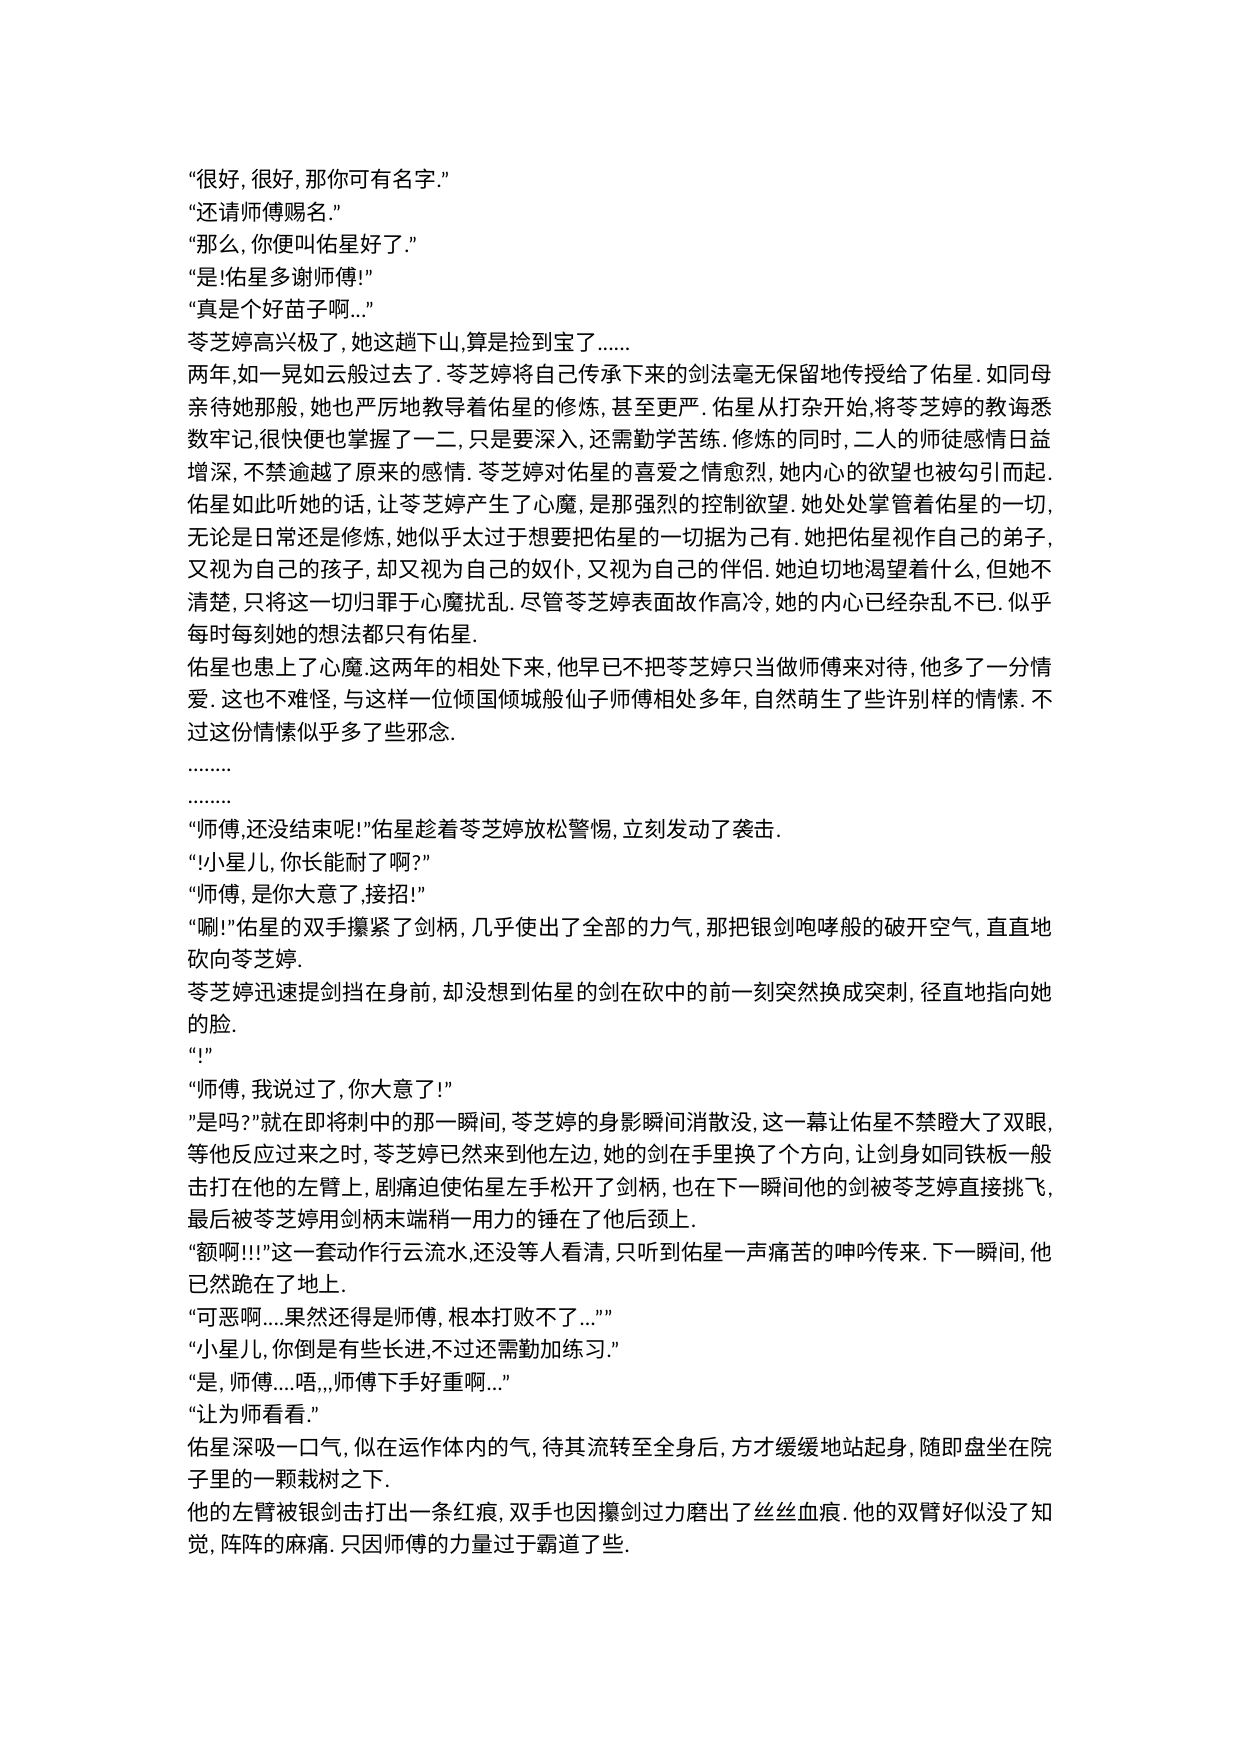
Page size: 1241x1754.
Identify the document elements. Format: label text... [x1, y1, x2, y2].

text 两年,如一晃如云般过去了. 苓芝婷将自己传承下来的剑法毫无保留地传授给了佑星. 如同母亲待她那般, 她也严厉地教导着佑星的修炼, 甚至更严. 佑星从打杂开始,将苓芝婷的教诲悉数牢记,很快便也掌握了一二, 只是要深入, 还需勤学苦练. 修炼的同时, 二人的师徒感情日益增深, 不禁逾越了原来的感情. 苓芝婷对佑星的喜爱之情愈烈, 她内心的欲望也被勾引而起. 佑星如此听她的话, 让苓芝婷产生了心魔, 是那强烈的控制欲望. 她处处掌管着佑星的一切, 无论是日常还是修炼, 她似乎太过于想要把佑星的一切据为己有. 她把佑星视作自己的弟子, 又视为自己的孩子, 却又视为自己的奴仆, 又视为自己的伴侣. 她迫切地渴望着什么, 但她不清楚, 只将这一切归罪于心魔扰乱. 尽管苓芝婷表面故作高冷, 她的内心已经杂乱不已. 似乎每时每刻她的想法都只有佑星. [187, 357, 1053, 649]
text “小星儿, 你倒是有些长进,不过还需勤加练习.” [187, 1332, 1053, 1364]
text “还请师傅赐名.” [187, 194, 1053, 227]
text 佑星深吸一口气, 似在运作体内的气, 待其流转至全身后, 方才缓缓地站起身, 随即盘坐在院子里的一颗栽树之下. [187, 1429, 1053, 1494]
text “!小星儿, 你长能耐了啊?” [187, 844, 1053, 877]
text “额啊!!!”这一套动作行云流水,还没等人看清, 只听到佑星一声痛苦的呻吟传来. 下一瞬间, 他已然跪在了地上. [187, 1234, 1053, 1299]
text “是!佑星多谢师傅!” [187, 259, 1053, 292]
text “唰!”佑星的双手攥紧了剑柄, 几乎使出了全部的力气, 那把银剑咆哮般的破开空气, 直直地砍向苓芝婷. [187, 909, 1053, 974]
text ........ [187, 747, 1053, 779]
text 苓芝婷迅速提剑挡在身前, 却没想到佑星的剑在砍中的前一刻突然换成突刺, 径直地指向她的脸. [187, 974, 1053, 1039]
text “可恶啊....果然还得是师傅, 根本打败不了...”” [187, 1299, 1053, 1332]
text ........ [187, 779, 1053, 812]
text “师傅, 我说过了, 你大意了!” ”是吗?”就在即将刺中的那一瞬间, 苓芝婷的身影瞬间消散没, 这一幕让佑星不禁瞪大了双眼, 等他反应过来之时, 苓芝婷已然来到他左边, 她的剑在手里换了个方向, 让剑身如同铁板一般击打在他的左臂上, 剧痛迫使佑星左手松开了剑柄, 也在下一瞬间他的剑被苓芝婷直接挑飞, 最后被苓芝婷用剑柄末端稍一用力的锤在了他后颈上. [187, 1072, 1053, 1234]
text “很好, 很好, 那你可有名字.” [187, 162, 1053, 194]
text 苓芝婷高兴极了, 她这趟下山,算是捡到宝了...... [187, 324, 1053, 357]
text “那么, 你便叫佑星好了.” [187, 227, 1053, 259]
text “!” [187, 1039, 1053, 1072]
text “真是个好苗子啊...” [187, 292, 1053, 324]
text 他的左臂被银剑击打出一条红痕, 双手也因攥剑过力磨出了丝丝血痕. 他的双臂好似没了知觉, 阵阵的麻痛. 只因师傅的力量过于霸道了些. [187, 1494, 1053, 1559]
text 佑星也患上了心魔.这两年的相处下来, 他早已不把苓芝婷只当做师傅来对待, 他多了一分情爱. 这也不难怪, 与这样一位倾国倾城般仙子师傅相处多年, 自然萌生了些许别样的情愫. 不过这份情愫似乎多了些邪念. [187, 649, 1053, 747]
text “是, 师傅....唔,,,师傅下手好重啊...” [187, 1364, 1053, 1397]
text “师傅, 是你大意了,接招!” [187, 877, 1053, 909]
text “师傅,还没结束呢!”佑星趁着苓芝婷放松警惕, 立刻发动了袭击. [187, 812, 1053, 844]
text “让为师看看.” [187, 1397, 1053, 1429]
